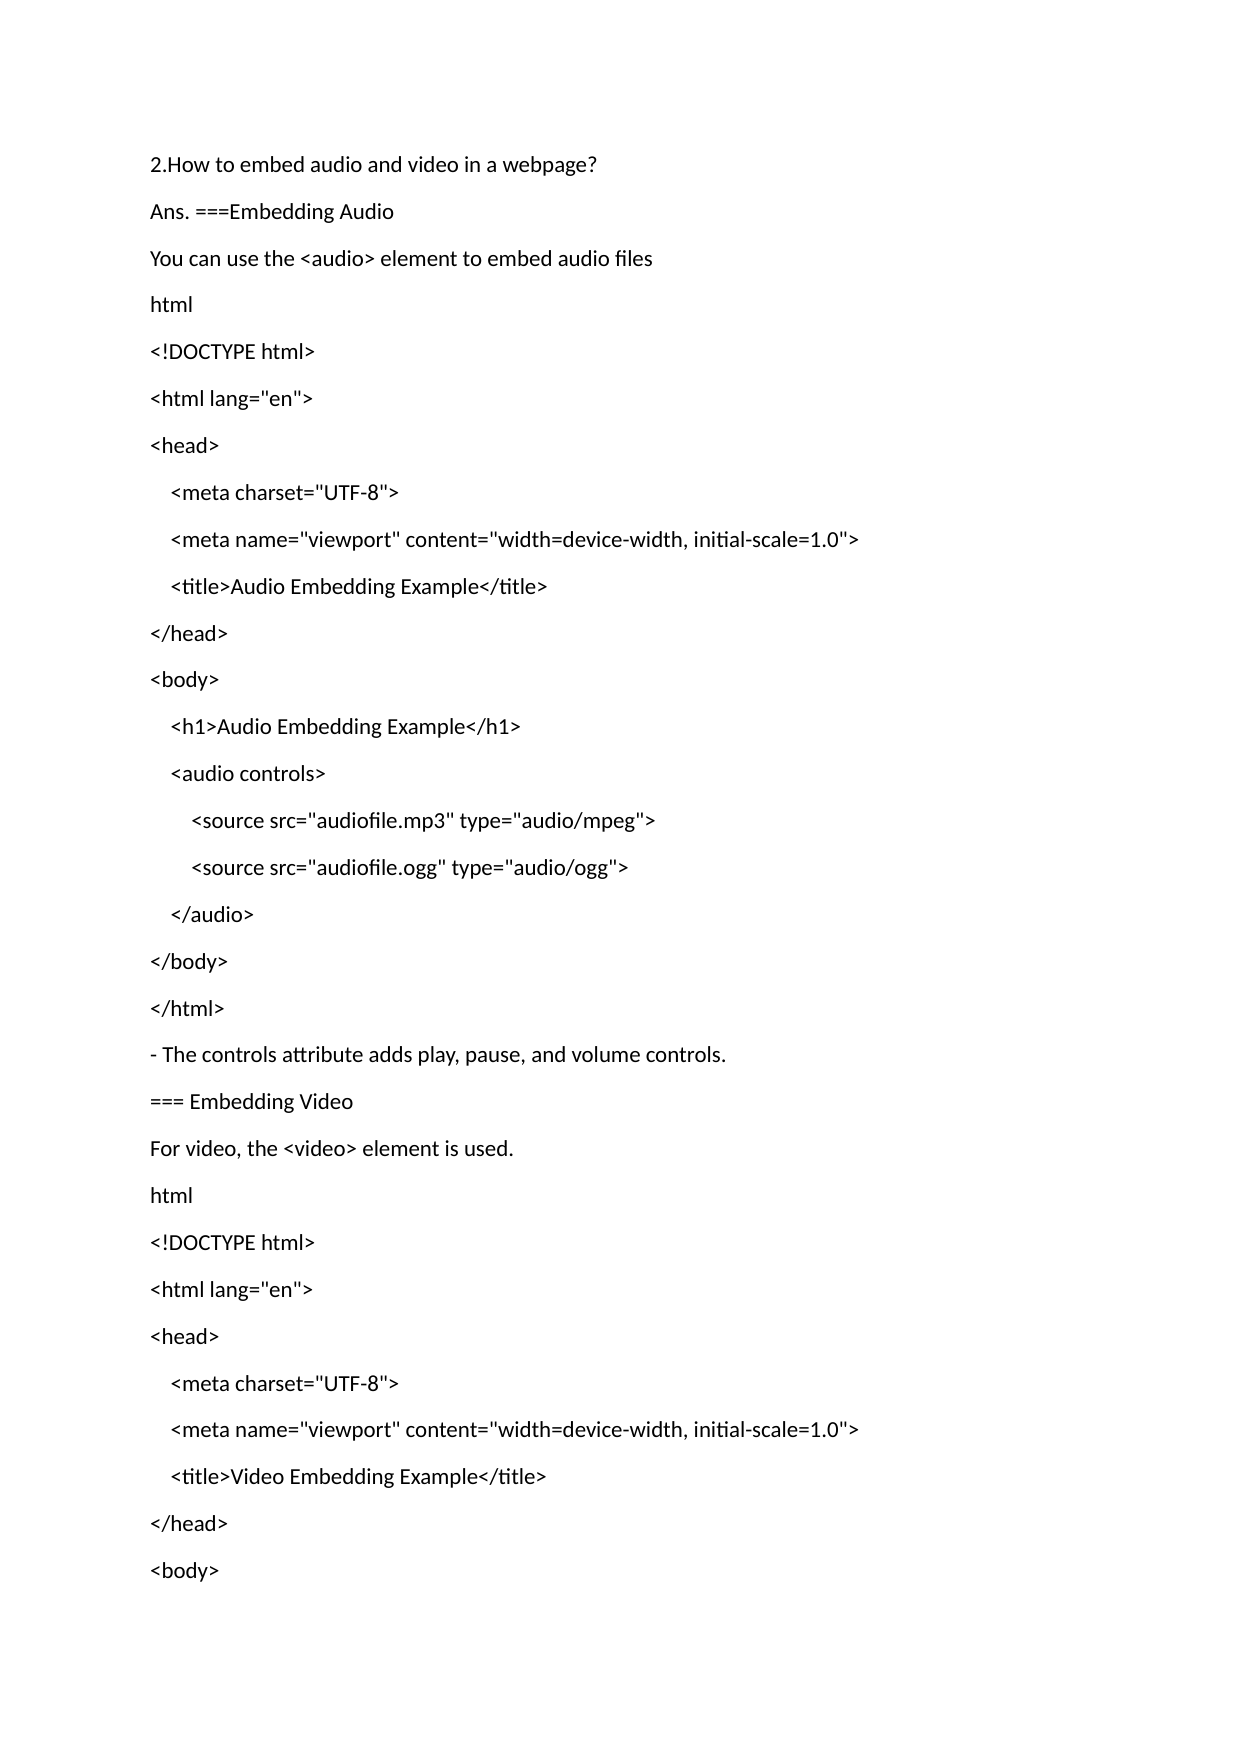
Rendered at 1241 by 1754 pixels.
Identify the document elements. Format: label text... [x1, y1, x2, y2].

text You can use the <audio> element to embed audio files [150, 244, 1090, 272]
text <!DOCTYPE html> [150, 1228, 1090, 1256]
text 2.How to embed audio and video in a webpage? [150, 150, 1090, 178]
text </html> [150, 994, 1090, 1022]
text <meta charset="UTF-8"> [150, 478, 1090, 506]
text <head> [150, 431, 1090, 459]
text <meta charset="UTF-8"> [150, 1369, 1090, 1397]
text For video, the <video> element is used. [150, 1134, 1090, 1162]
text <audio controls> [150, 759, 1090, 787]
text <html lang="en"> [150, 384, 1090, 412]
text </head> [150, 1509, 1090, 1537]
text <source src="audiofile.mp3" type="audio/mpeg"> [150, 806, 1090, 834]
text <title>Audio Embedding Example</title> [150, 572, 1090, 600]
text html [150, 1181, 1090, 1209]
text <!DOCTYPE html> [150, 337, 1090, 366]
text === Embedding Video [150, 1087, 1090, 1116]
text <body> [150, 666, 1090, 694]
text <head> [150, 1322, 1090, 1350]
text <h1>Audio Embedding Example</h1> [150, 712, 1090, 741]
text <html lang="en"> [150, 1275, 1090, 1303]
text </body> [150, 947, 1090, 975]
text <meta name="viewport" content="width=device-width, initial-scale=1.0"> [150, 525, 1090, 553]
text </audio> [150, 900, 1090, 928]
text <title>Video Embedding Example</title> [150, 1462, 1090, 1491]
text <body> [150, 1556, 1090, 1584]
text </head> [150, 619, 1090, 647]
text - The controls attribute adds play, pause, and volume controls. [150, 1041, 1090, 1069]
text <source src="audiofile.ogg" type="audio/ogg"> [150, 853, 1090, 881]
text Ans. ===Embedding Audio [150, 197, 1090, 225]
text html [150, 291, 1090, 319]
text <meta name="viewport" content="width=device-width, initial-scale=1.0"> [150, 1416, 1090, 1444]
